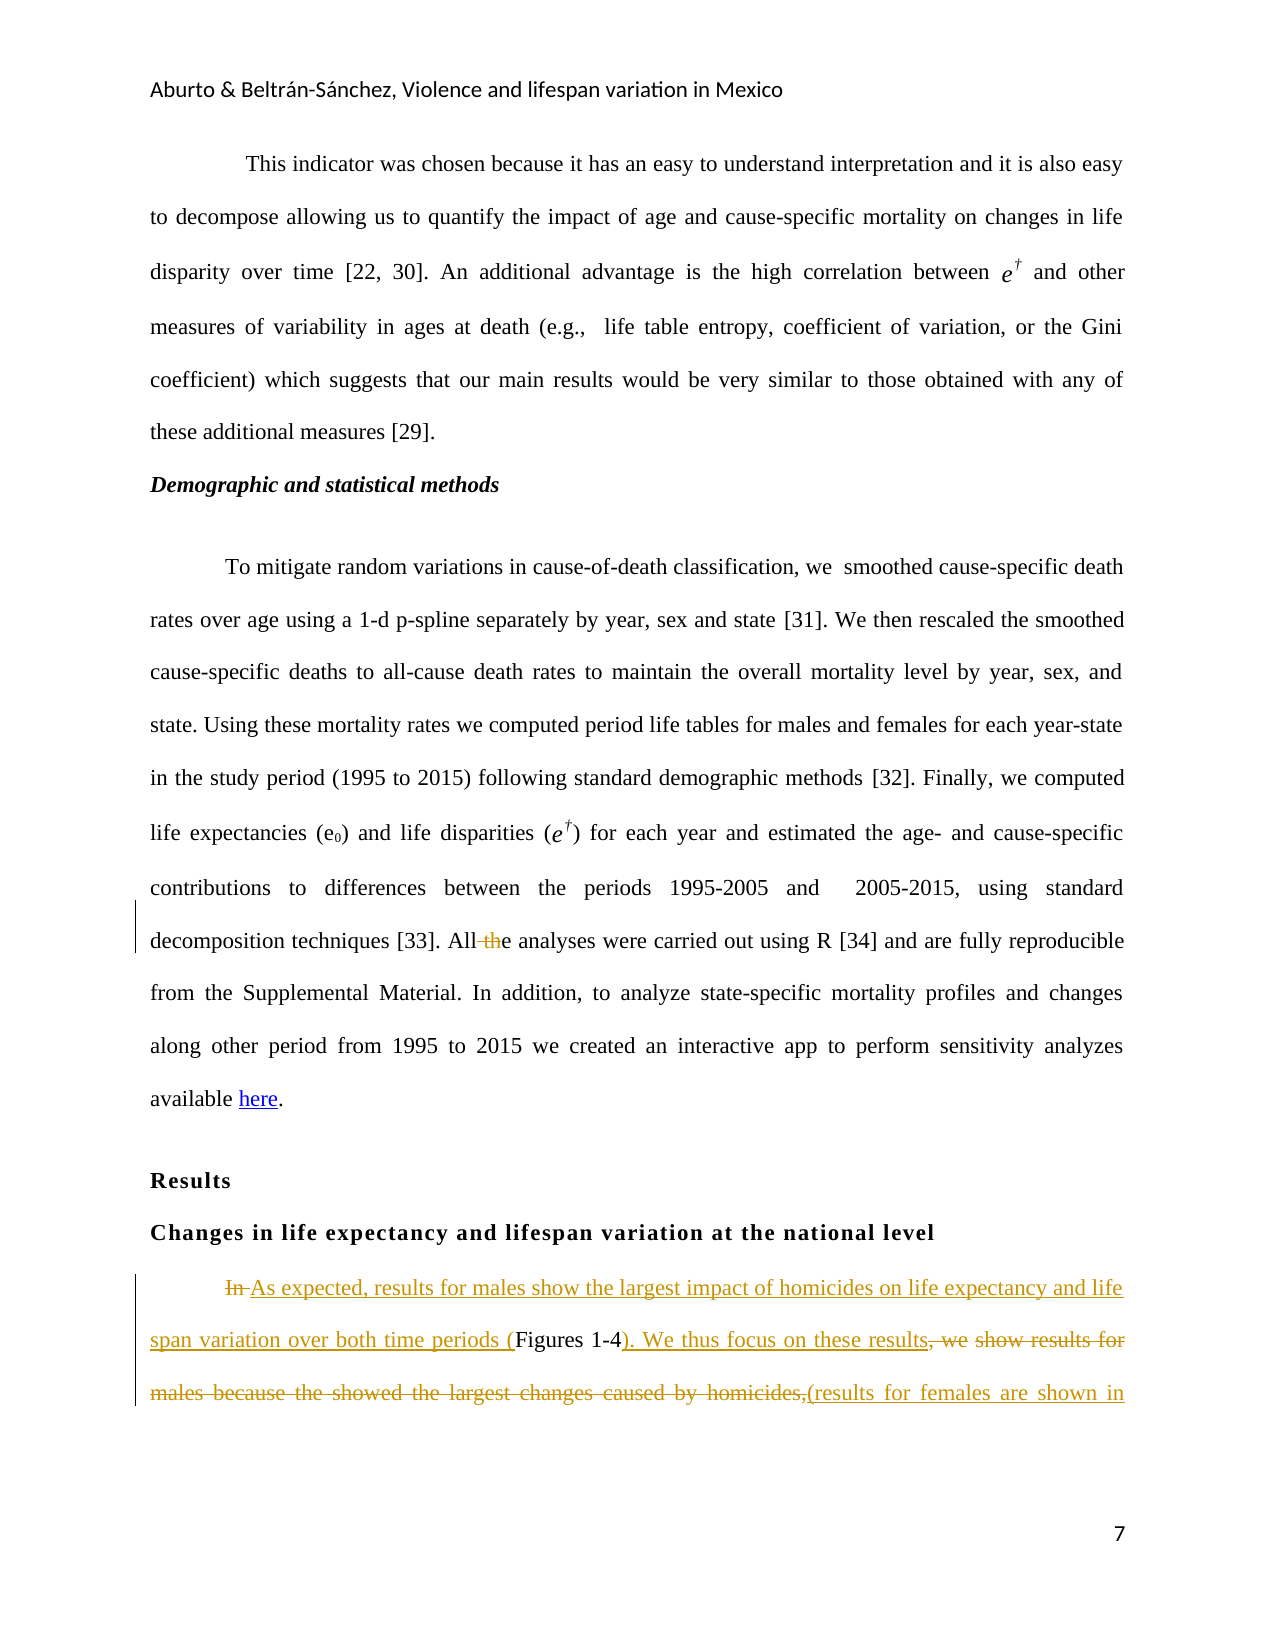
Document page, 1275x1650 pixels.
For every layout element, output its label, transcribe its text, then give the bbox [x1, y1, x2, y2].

subtitle Results [150, 1167, 1125, 1193]
text Demographic and statistical methods [150, 471, 1125, 497]
text Figures 1-4 [150, 1274, 1125, 1406]
text To mitigate random variations in cause-of-death classification, we smoothed cause-specific death rates over age using a 1-d p-spline separately by year, sex and state [31]. We then rescaled the smoothed cause-specific deaths to all-cause death rates to maintain the overall mortality level by year, sex, and state. Using these mortality rates we computed period life tables for males and females for each year-state in the study period (1995 to 2015) following standard demographic methods [32]. Finally, we computed life expectancies (e0) and life disparities () for each year and estimated the age- and cause-specific contributions to differences between the periods 1995-2005 and 2005-2015, using standard decomposition techniques [33]. Alle analyses were carried out using R [34] and are fully reproducible from the Supplemental Material. In addition, to analyze state-specific mortality profiles and changes along other period from 1995 to 2015 we created an interactive app to perform sensitivity analyzes available here. [150, 553, 1125, 1111]
text Changes in life expectancy and lifespan variation at the national level [150, 1219, 1125, 1246]
text This indicator was chosen because it has an easy to understand interpretation and it is also easy to decompose allowing us to quantify the impact of age and cause-specific mortality on changes in life disparity over time [22, 30]. An additional advantage is the high correlation between and other measures of variability in ages at death (e.g., life table entropy, coefficient of variation, or the Gini coefficient) which suggests that our main results would be very similar to those obtained with any of these additional measures [29]. [150, 150, 1125, 445]
